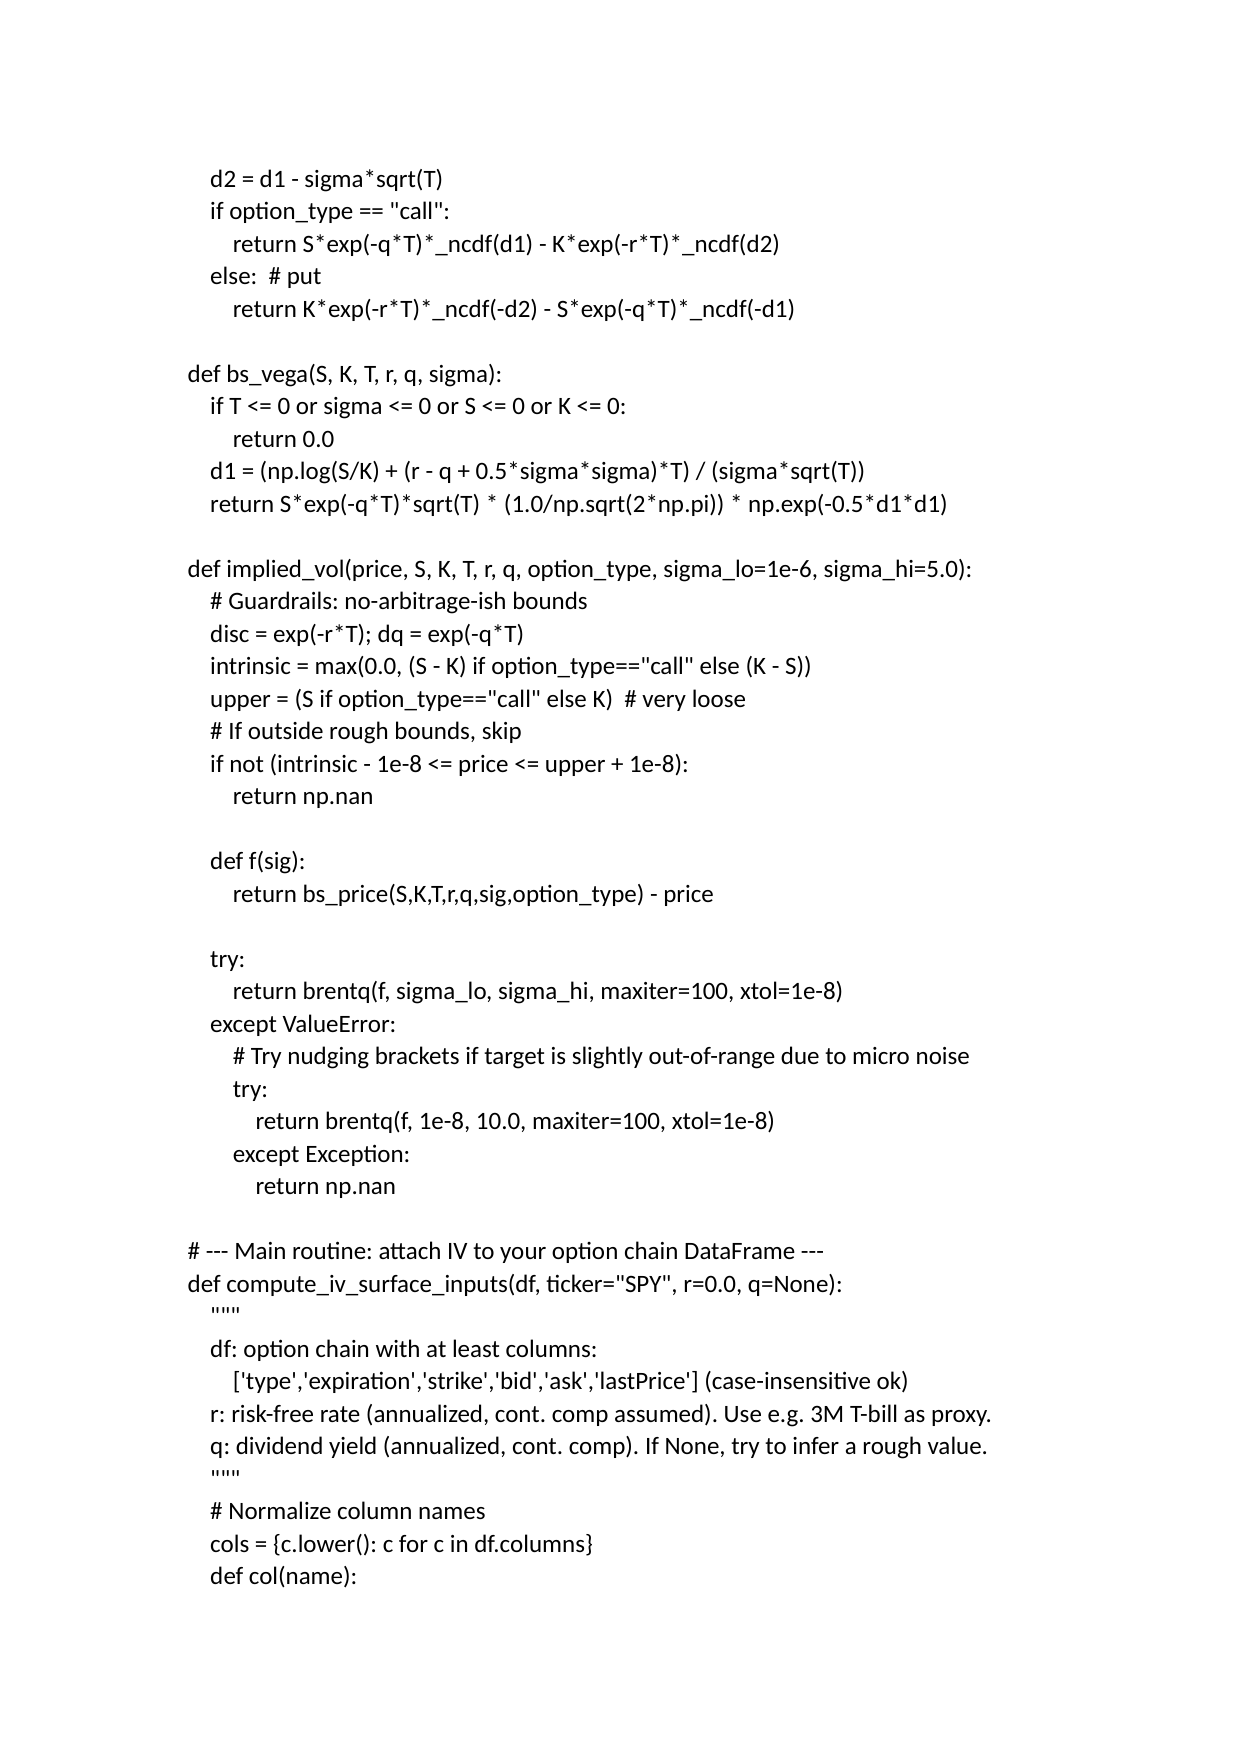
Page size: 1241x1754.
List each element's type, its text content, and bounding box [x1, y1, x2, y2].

text def bs_vega(S, K, T, r, q, sigma): [187, 357, 1053, 389]
text return brentq(f, sigma_lo, sigma_hi, maxiter=100, xtol=1e-8) [187, 974, 1053, 1007]
text try: [187, 1072, 1053, 1104]
text except Exception: [187, 1137, 1053, 1169]
text if option_type == "call": [187, 194, 1053, 227]
text df: option chain with at least columns: [187, 1332, 1053, 1364]
text upper = (S if option_type=="call" else K) # very loose [187, 682, 1053, 714]
text d2 = d1 - sigma*sqrt(T) [187, 162, 1053, 194]
text cols = {c.lower(): c for c in df.columns} [187, 1527, 1053, 1559]
text if not (intrinsic - 1e-8 <= price <= upper + 1e-8): [187, 747, 1053, 779]
text return S*exp(-q*T)*_ncdf(d1) - K*exp(-r*T)*_ncdf(d2) [187, 227, 1053, 259]
text ['type','expiration','strike','bid','ask','lastPrice'] (case-insensitive ok) [187, 1364, 1053, 1397]
text return bs_price(S,K,T,r,q,sig,option_type) - price [187, 877, 1053, 909]
text """ [187, 1462, 1053, 1494]
text q: dividend yield (annualized, cont. comp). If None, try to infer a rough value. [187, 1429, 1053, 1462]
text # --- Main routine: attach IV to your option chain DataFrame --- [187, 1234, 1053, 1267]
text except ValueError: [187, 1007, 1053, 1039]
text disc = exp(-r*T); dq = exp(-q*T) [187, 617, 1053, 649]
text return K*exp(-r*T)*_ncdf(-d2) - S*exp(-q*T)*_ncdf(-d1) [187, 292, 1053, 324]
text intrinsic = max(0.0, (S - K) if option_type=="call" else (K - S)) [187, 649, 1053, 682]
text # If outside rough bounds, skip [187, 714, 1053, 747]
text return np.nan [187, 779, 1053, 812]
text # Try nudging brackets if target is slightly out-of-range due to micro noise [187, 1039, 1053, 1072]
text r: risk-free rate (annualized, cont. comp assumed). Use e.g. 3M T-bill as proxy. [187, 1397, 1053, 1429]
text # Guardrails: no-arbitrage-ish bounds [187, 584, 1053, 617]
text try: [187, 942, 1053, 974]
text return np.nan [187, 1169, 1053, 1202]
text def col(name): [187, 1559, 1053, 1592]
text def implied_vol(price, S, K, T, r, q, option_type, sigma_lo=1e-6, sigma_hi=5.0): [187, 552, 1053, 584]
text return S*exp(-q*T)*sqrt(T) * (1.0/np.sqrt(2*np.pi)) * np.exp(-0.5*d1*d1) [187, 487, 1053, 519]
text def compute_iv_surface_inputs(df, ticker="SPY", r=0.0, q=None): [187, 1267, 1053, 1299]
text # Normalize column names [187, 1494, 1053, 1527]
text else: # put [187, 259, 1053, 292]
text """ [187, 1299, 1053, 1332]
text return 0.0 [187, 422, 1053, 454]
text d1 = (np.log(S/K) + (r - q + 0.5*sigma*sigma)*T) / (sigma*sqrt(T)) [187, 454, 1053, 487]
text return brentq(f, 1e-8, 10.0, maxiter=100, xtol=1e-8) [187, 1104, 1053, 1137]
text def f(sig): [187, 844, 1053, 877]
text if T <= 0 or sigma <= 0 or S <= 0 or K <= 0: [187, 389, 1053, 422]
